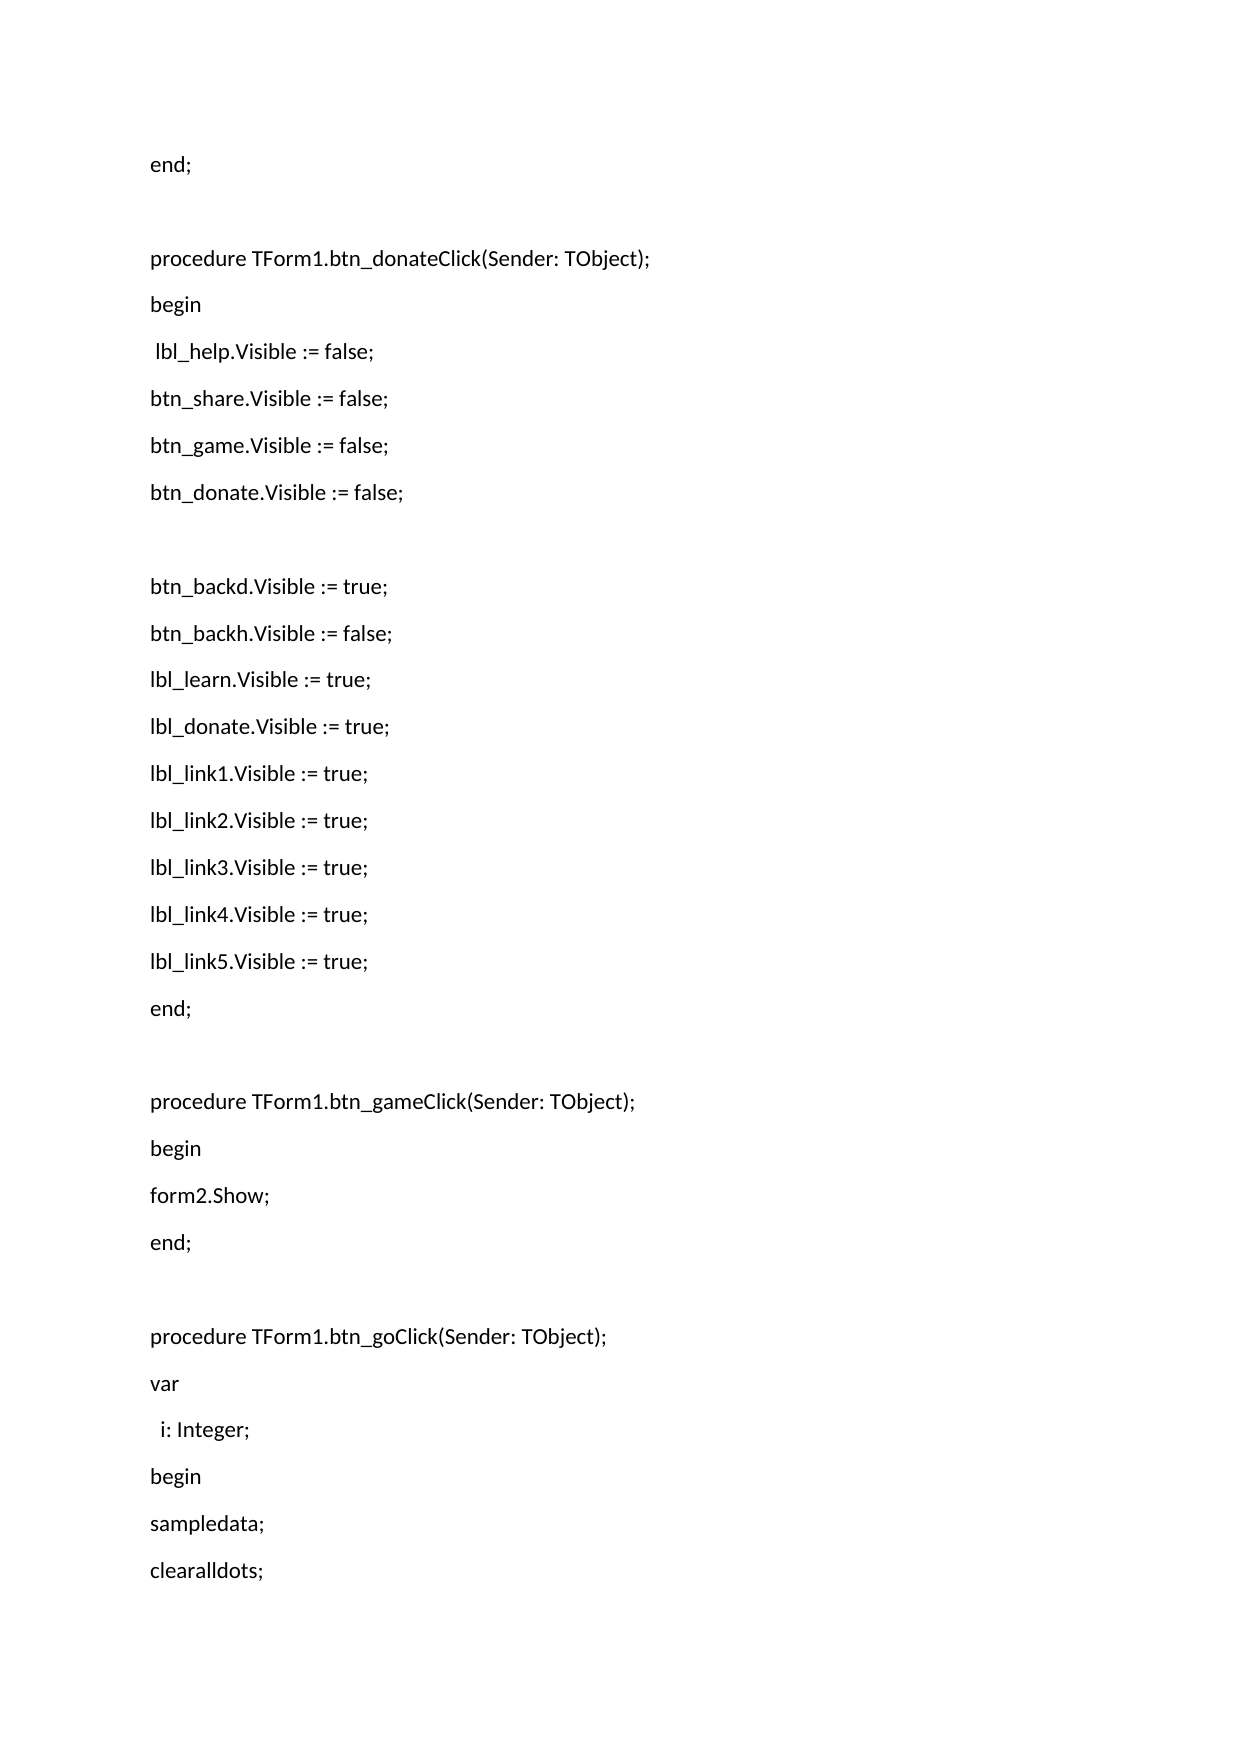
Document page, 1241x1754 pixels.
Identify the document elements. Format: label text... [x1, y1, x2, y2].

text btn_share.Visible := false; [150, 384, 1090, 412]
text procedure TForm1.btn_donateClick(Sender: TObject); [150, 244, 1090, 272]
text begin [150, 1462, 1090, 1491]
text lbl_link5.Visible := true; [150, 947, 1090, 975]
text btn_donate.Visible := false; [150, 478, 1090, 506]
text lbl_link2.Visible := true; [150, 806, 1090, 834]
text btn_backd.Visible := true; [150, 572, 1090, 600]
text lbl_learn.Visible := true; [150, 666, 1090, 694]
text form2.Show; [150, 1181, 1090, 1209]
text lbl_link3.Visible := true; [150, 853, 1090, 881]
text sampledata; [150, 1509, 1090, 1537]
text btn_backh.Visible := false; [150, 619, 1090, 647]
text var [150, 1369, 1090, 1397]
text procedure TForm1.btn_gameClick(Sender: TObject); [150, 1087, 1090, 1116]
text end; [150, 150, 1090, 178]
text i: Integer; [150, 1416, 1090, 1444]
text lbl_help.Visible := false; [150, 337, 1090, 366]
text btn_game.Visible := false; [150, 431, 1090, 459]
text end; [150, 1228, 1090, 1256]
text end; [150, 994, 1090, 1022]
text lbl_link1.Visible := true; [150, 759, 1090, 787]
text begin [150, 1134, 1090, 1162]
text procedure TForm1.btn_goClick(Sender: TObject); [150, 1322, 1090, 1350]
text lbl_link4.Visible := true; [150, 900, 1090, 928]
text clearalldots; [150, 1556, 1090, 1584]
text begin [150, 291, 1090, 319]
text lbl_donate.Visible := true; [150, 712, 1090, 741]
